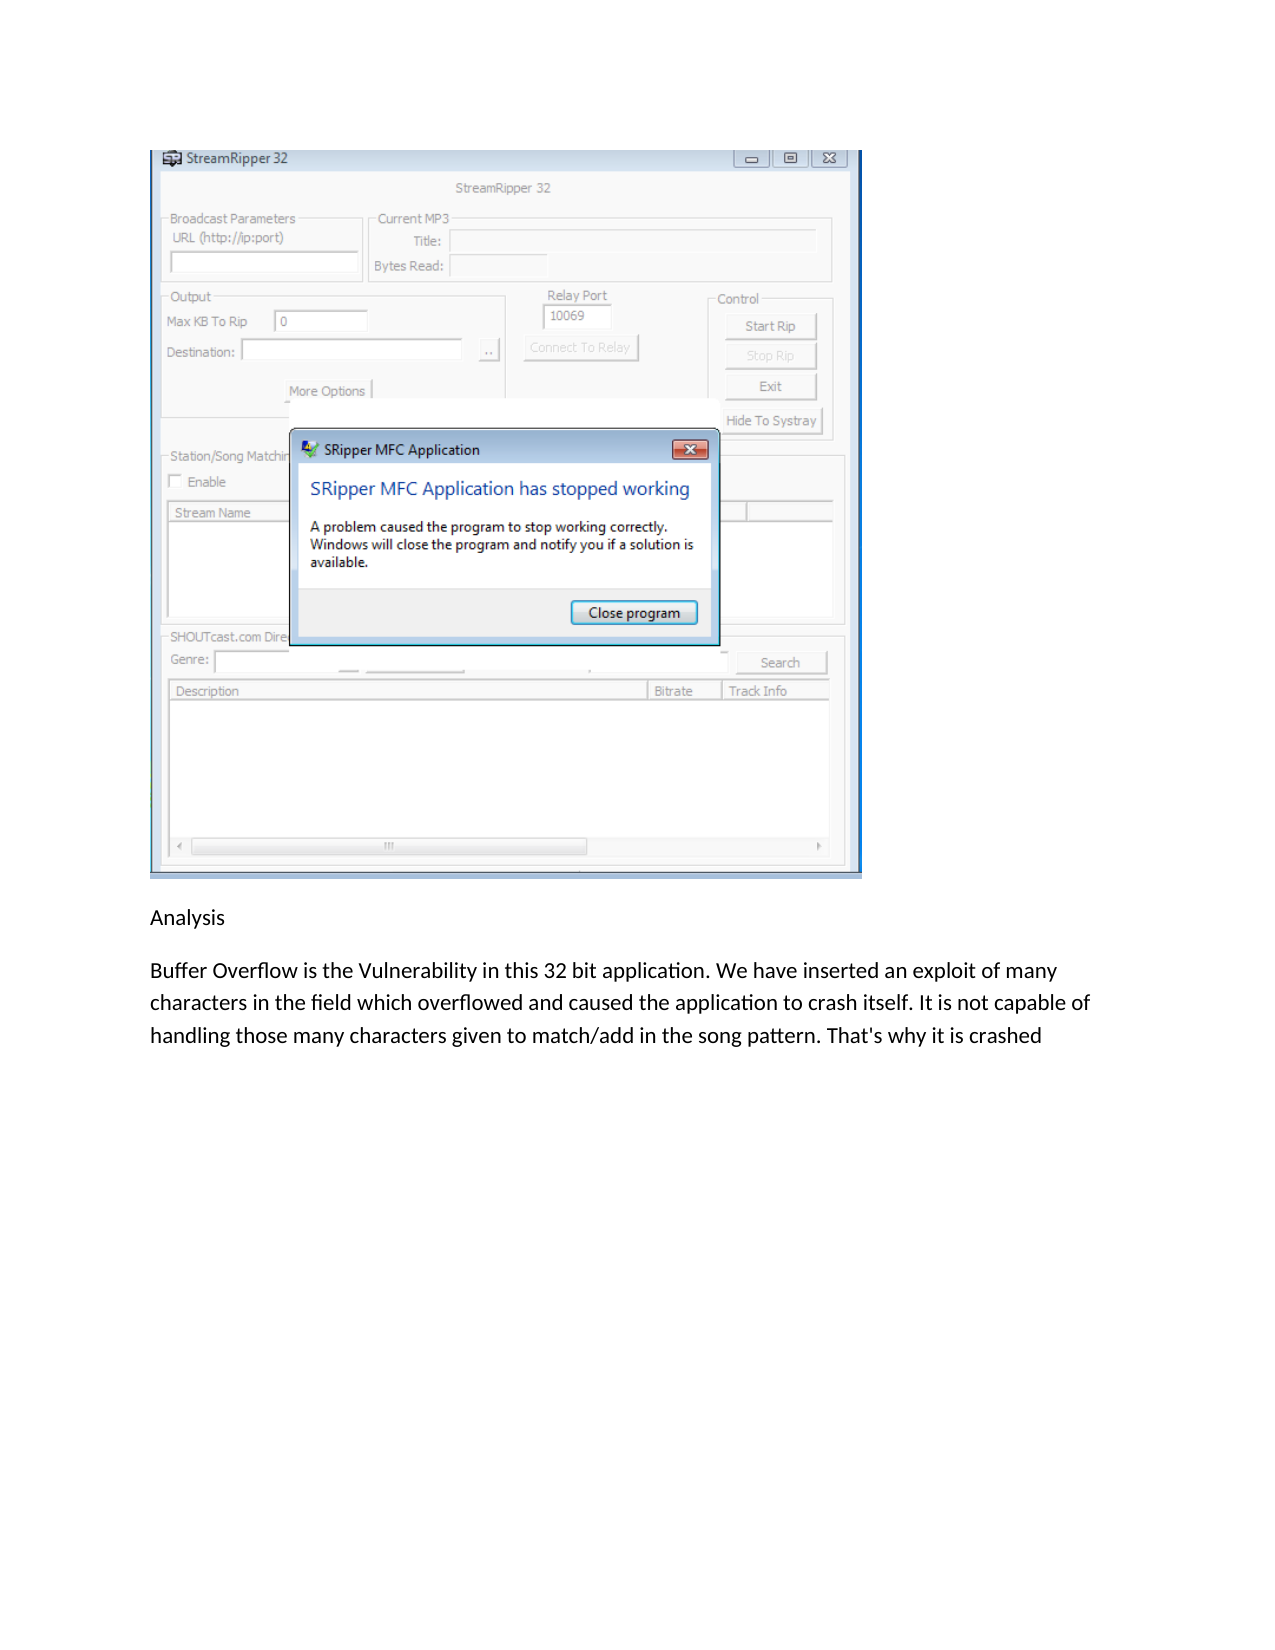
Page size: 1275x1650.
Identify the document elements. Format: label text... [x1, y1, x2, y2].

picture [150, 150, 862, 879]
text Buffer Overflow is the Vulnerability in this 32 bit application. We have inserted an exploit of many characters in the field which overflowed and caused the application to crash itself. It is not capable of handling those many characters given to match/add in the song pattern. That's why it is crashed [150, 956, 1125, 1049]
text Analysis [150, 903, 1125, 931]
